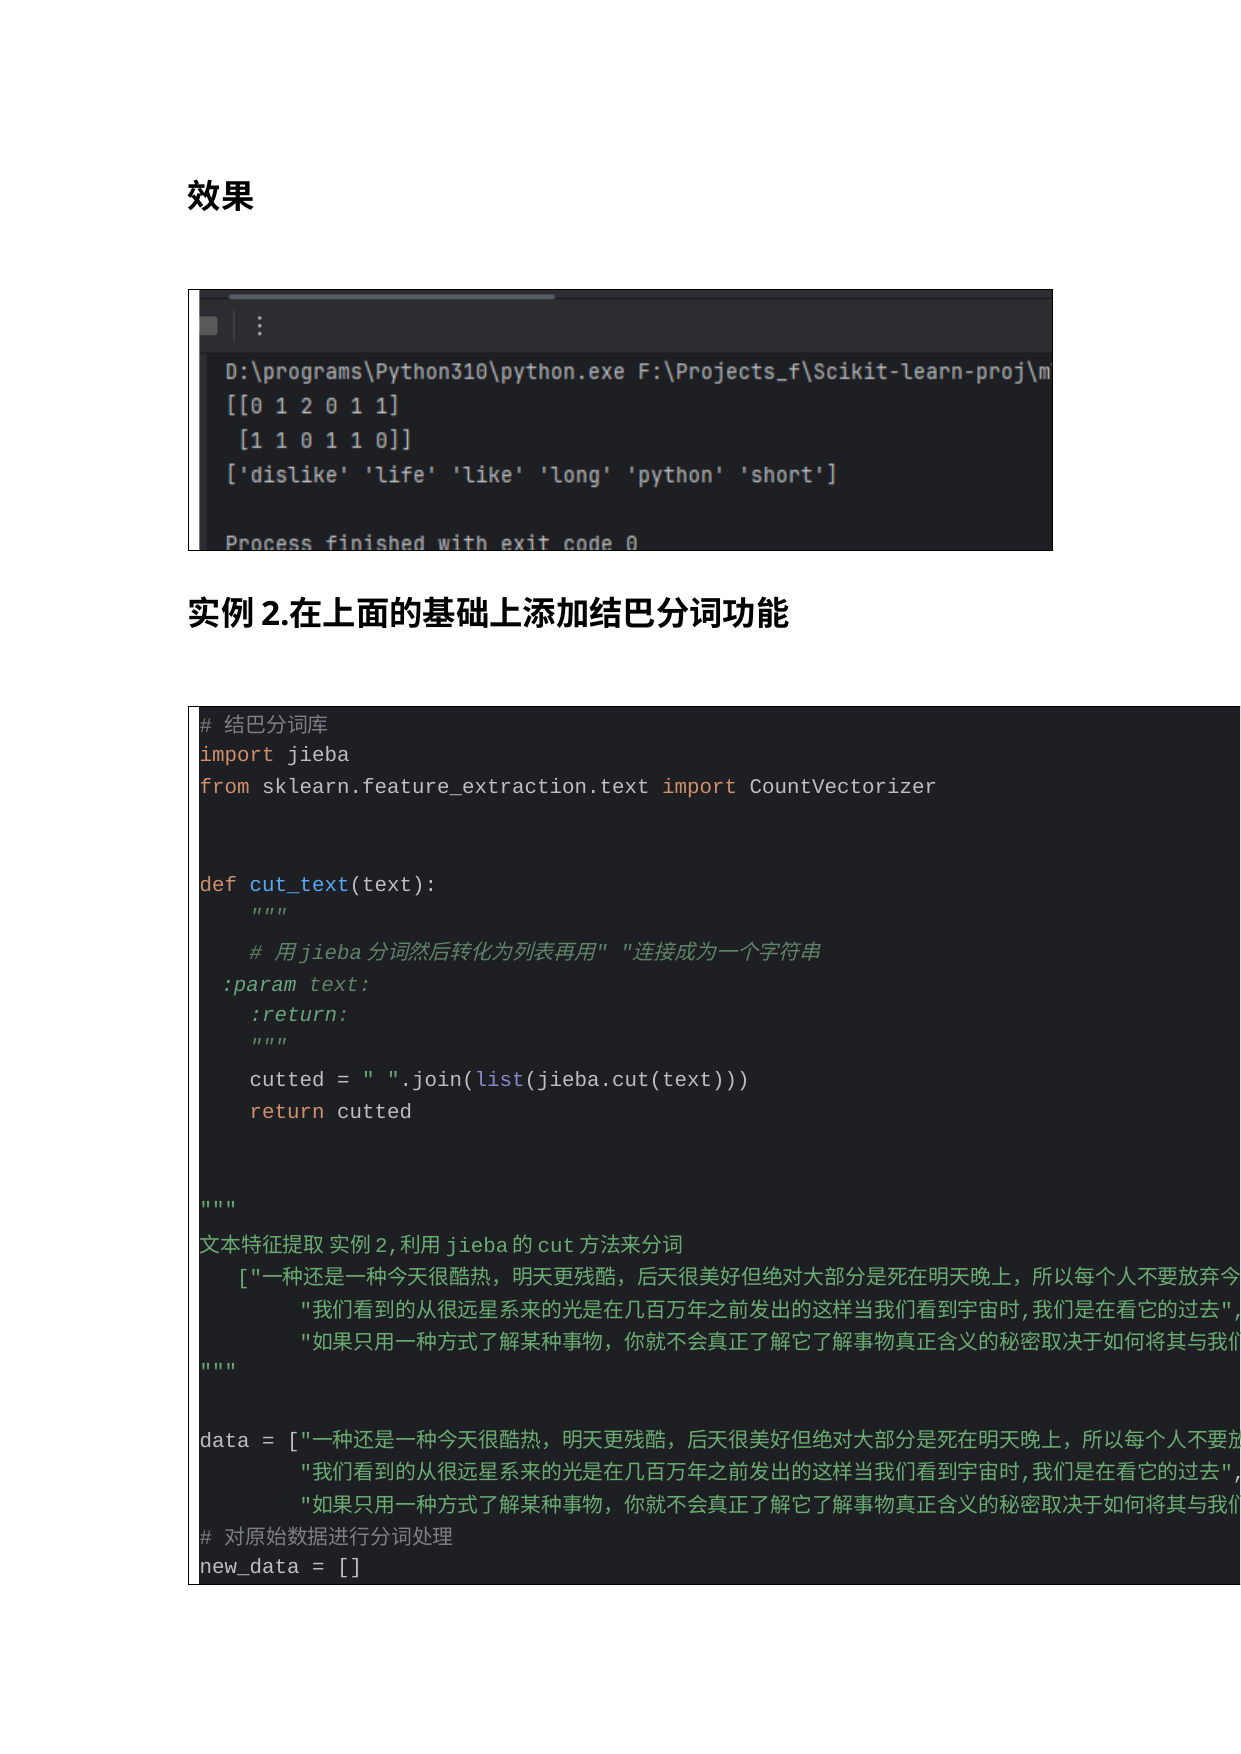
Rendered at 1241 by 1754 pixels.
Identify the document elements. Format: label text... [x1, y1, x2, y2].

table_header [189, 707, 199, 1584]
table_header [189, 290, 199, 550]
picture [199, 290, 1053, 550]
subtitle 效果 [187, 162, 1053, 227]
subtitle 实例2.在上面的基础上添加结巴分词功能 [187, 578, 1053, 643]
